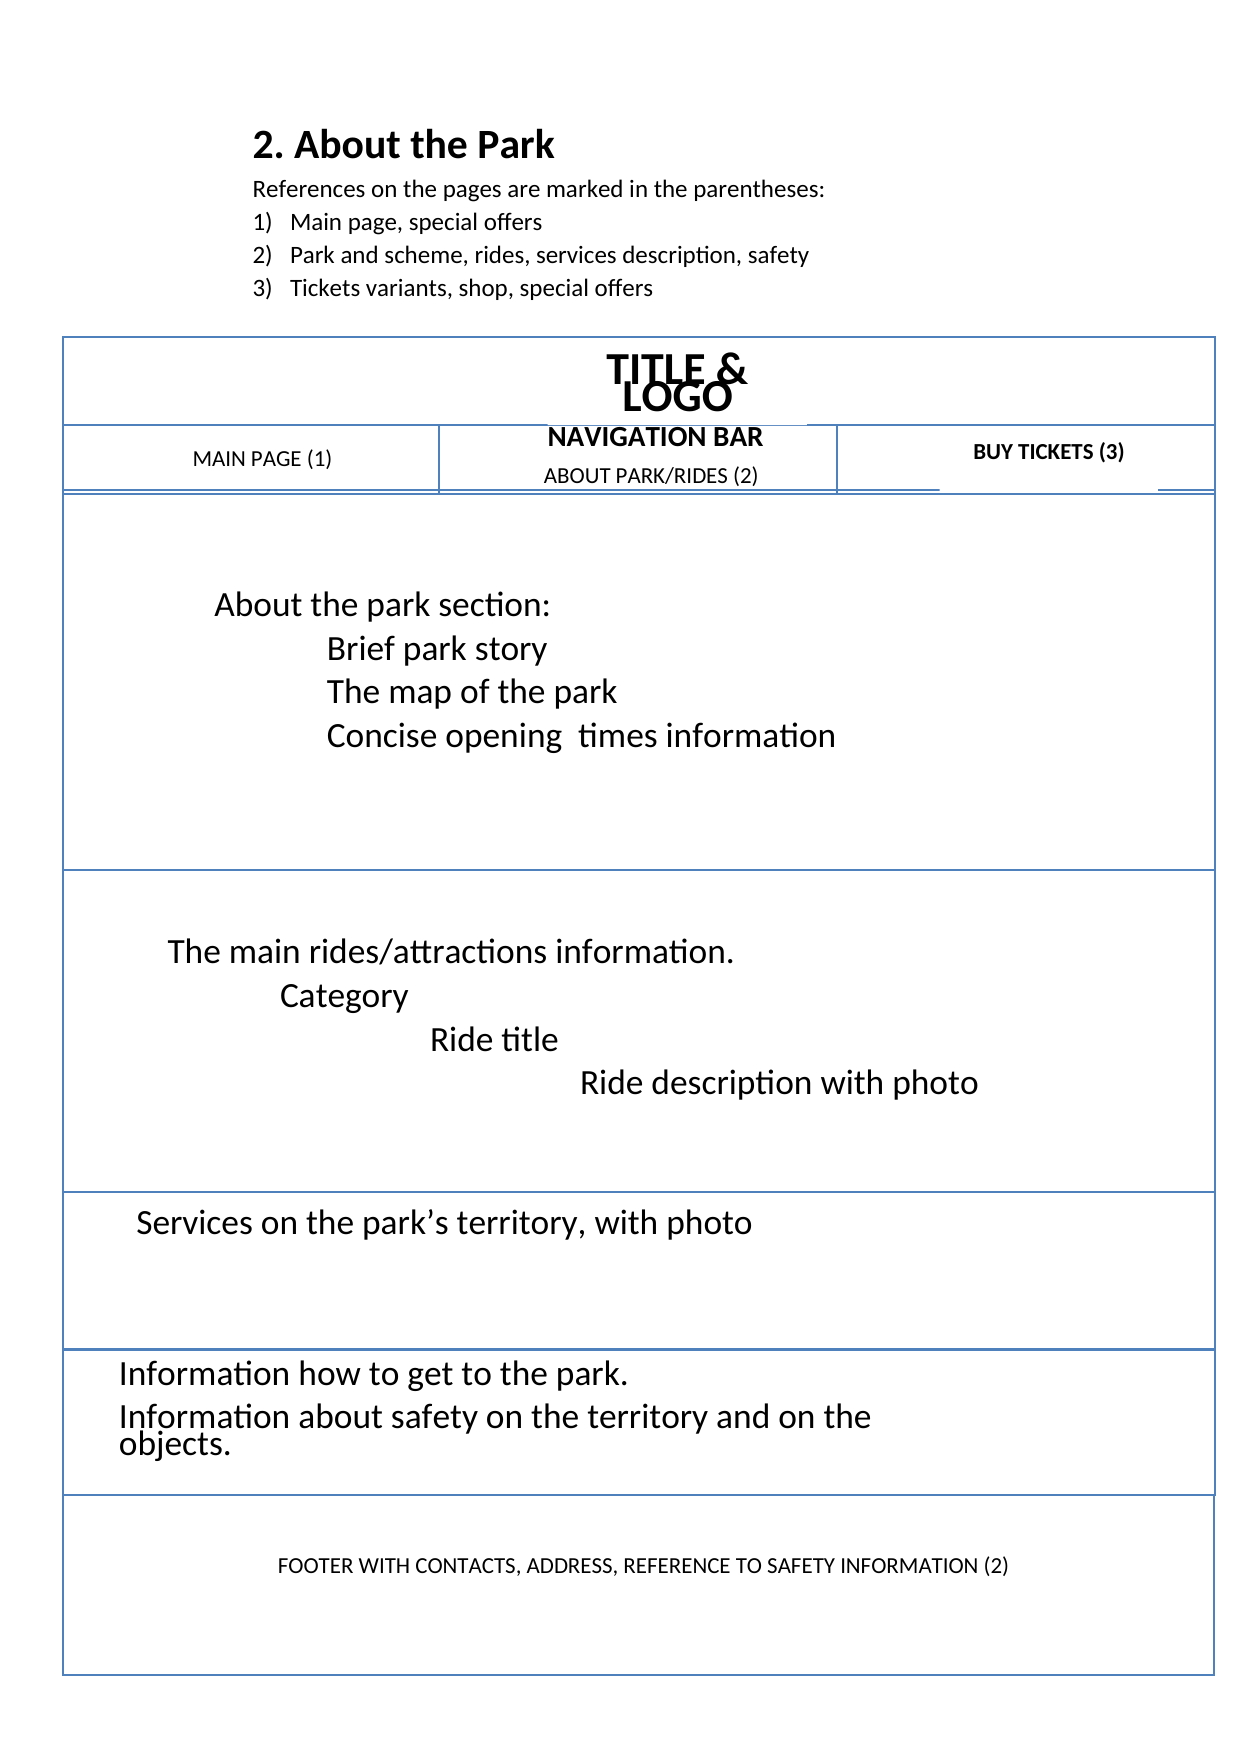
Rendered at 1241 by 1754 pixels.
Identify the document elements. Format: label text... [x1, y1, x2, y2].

list Main page, special offers [252, 206, 1152, 236]
text References on the pages are marked in the parentheses: [252, 173, 1152, 203]
text 2. About the Park [177, 118, 1152, 169]
list Park and scheme, rides, services description, safety [252, 239, 1152, 269]
list Tickets variants, shop, special offers [252, 272, 1152, 302]
